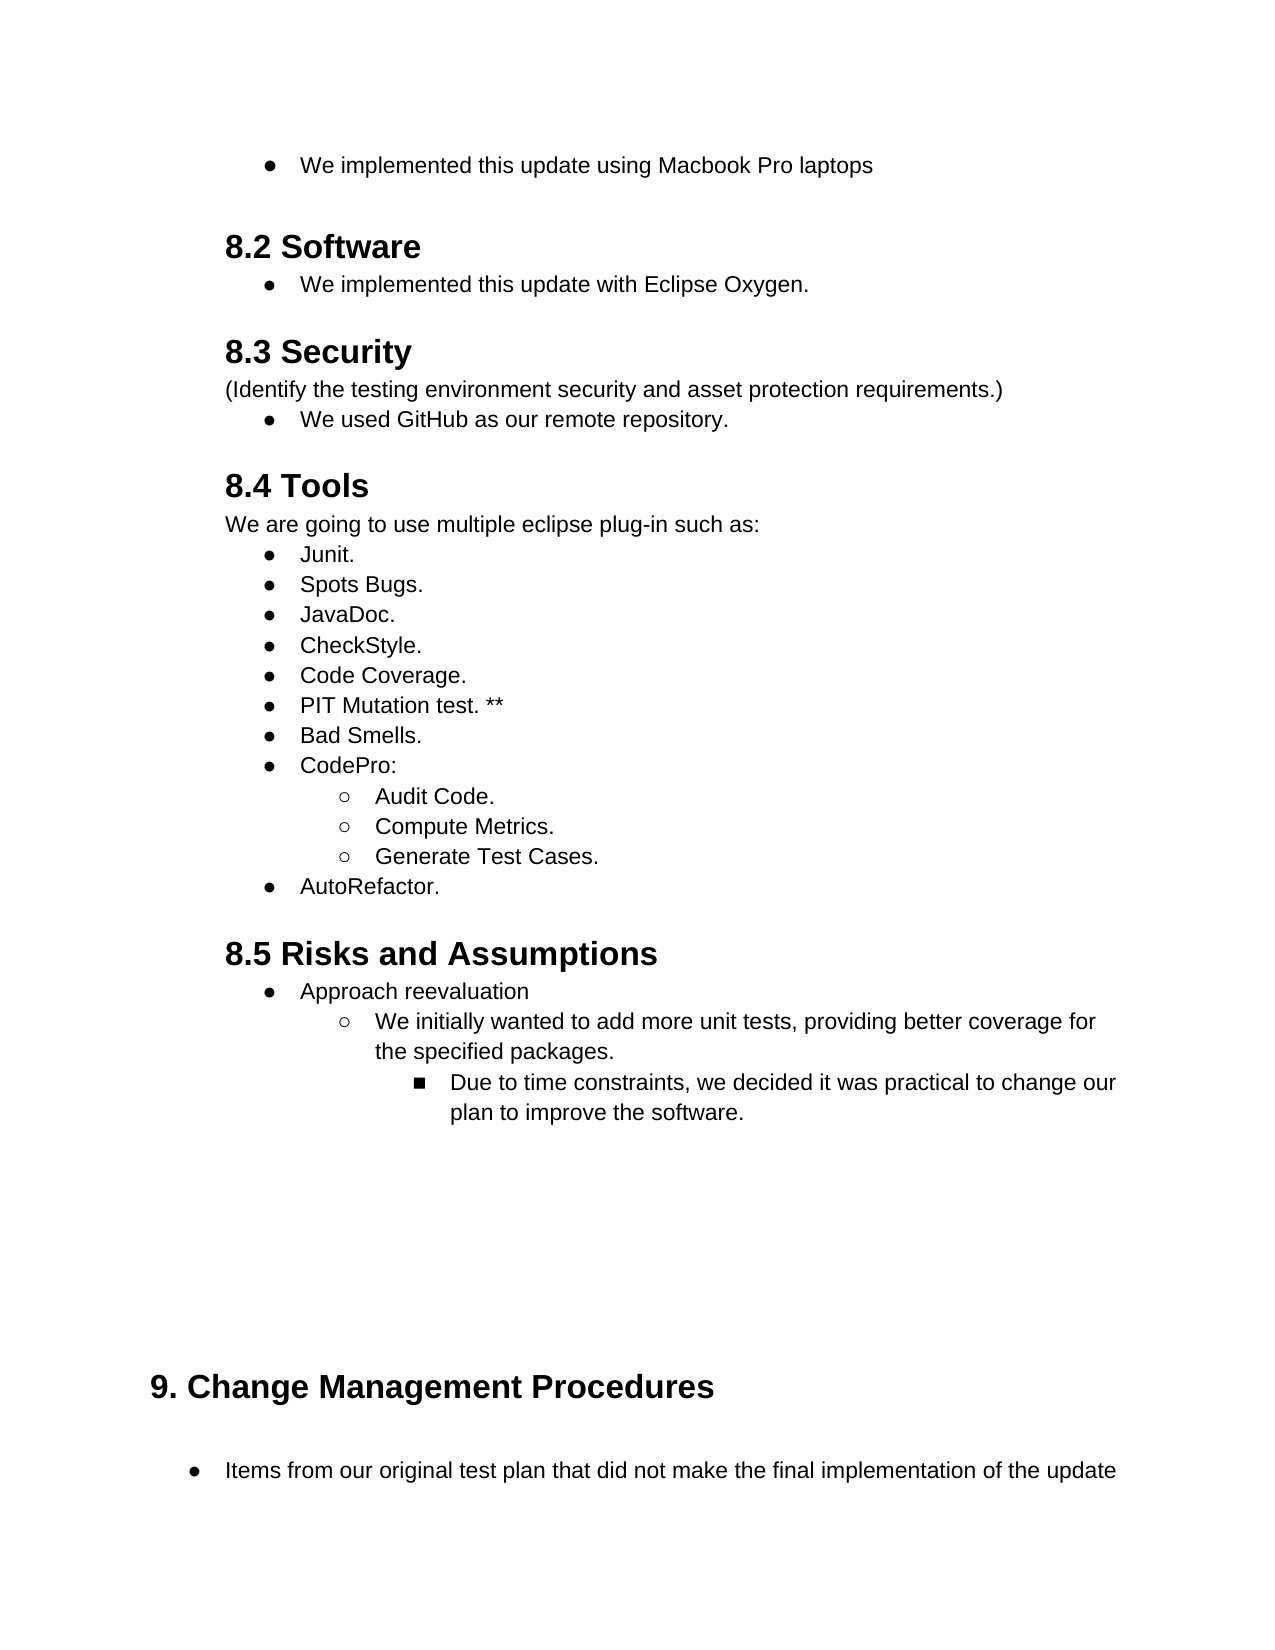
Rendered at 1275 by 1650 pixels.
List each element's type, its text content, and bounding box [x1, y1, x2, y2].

list JavaDoc. [262, 601, 1125, 628]
text 8.5 Risks and Assumptions [150, 934, 1125, 972]
list Spots Bugs. [262, 571, 1125, 597]
list AutoRefactor. [262, 873, 1125, 899]
text 8.2 Software [150, 227, 1125, 266]
text We are going to use multiple eclipse plug-in such as: [150, 511, 1125, 537]
text 8.4 Tools [150, 467, 1125, 505]
subtitle 9. Change Management Procedures [150, 1367, 1125, 1406]
list Items from our original test plan that did not make the final implementation of the update [187, 1457, 1125, 1483]
list Generate Test Cases. [337, 843, 1125, 869]
list PIT Mutation test. ** [262, 692, 1125, 718]
list We initially wanted to add more unit tests, providing better coverage for the specified packages. [337, 1008, 1125, 1064]
list Bad Smells. [262, 722, 1125, 748]
list We implemented this update using Macbook Pro laptops [262, 150, 1125, 179]
list Code Coverage. [262, 662, 1125, 688]
list Approach reevaluation [262, 978, 1125, 1004]
list We used GitHub as our remote repository. [262, 406, 1125, 432]
list CheckStyle. [262, 632, 1125, 658]
text 8.3 Security [150, 332, 1125, 370]
list We implemented this update with Eclipse Oxygen. [262, 271, 1125, 298]
list Due to time constraints, we decided it was practical to change our plan to improve the software. [412, 1068, 1125, 1125]
text (Identify the testing environment security and asset protection requirements.) [150, 376, 1125, 402]
list CodePro: [262, 752, 1125, 779]
list Junit. [262, 541, 1125, 567]
list Compute Metrics. [337, 813, 1125, 839]
list Audit Code. [337, 783, 1125, 809]
